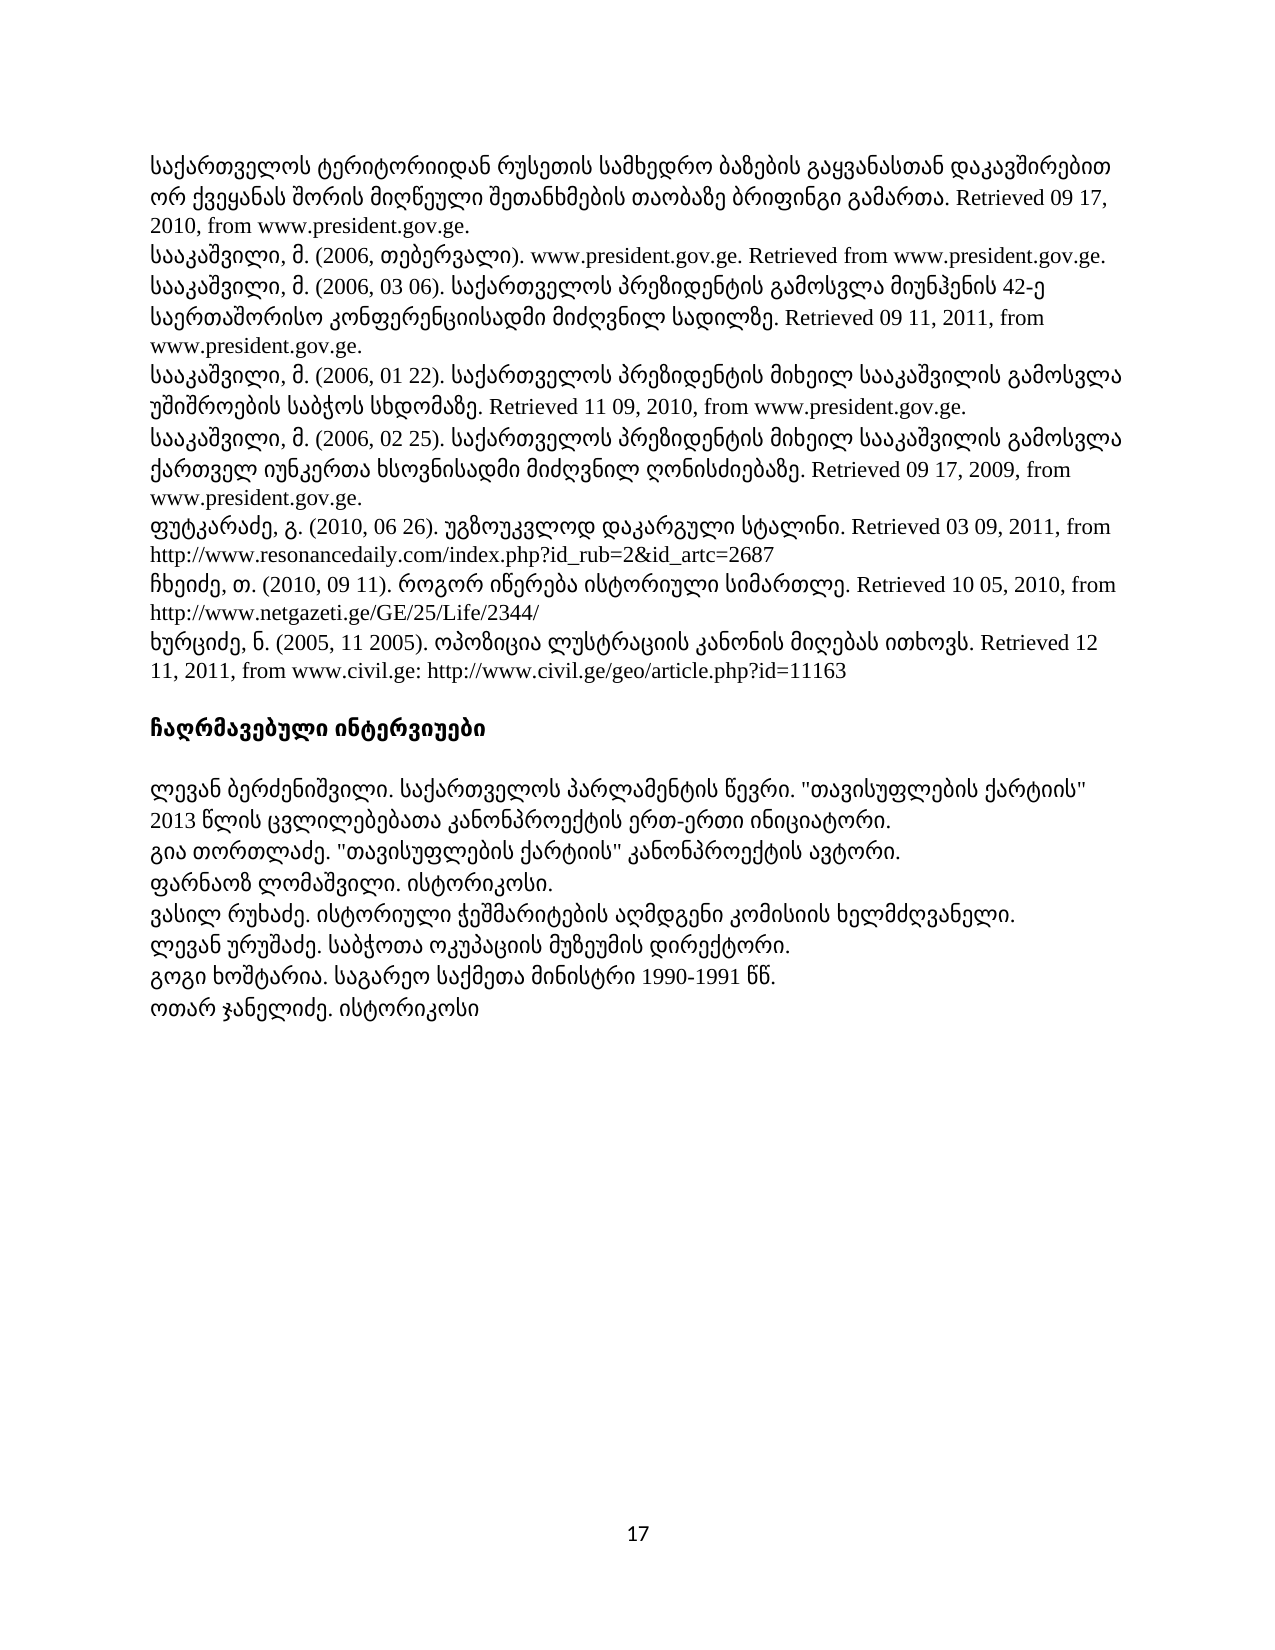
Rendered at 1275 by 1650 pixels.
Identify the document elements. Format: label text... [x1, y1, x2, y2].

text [150, 150, 1125, 683]
text ჩაღრმავებული ინტერვიუები [150, 712, 1125, 743]
text ლევან ბერძენიშვილი. საქართველოს პარლამენტის წევრი. "თავისუფლების ქარტიის" 2013 წლის ცვლილებებათა კანონპროექტის ერთ-ერთი ინიციატორი. გია თორთლაძე. "თავისუფლების ქარტიის" კანონპროექტის ავტორი. ფარნაოზ ლომაშვილი. ისტორიკოსი. ვასილ რუხაძე. ისტორიული ჭეშმარიტების აღმდგენი კომისიის ხელმძღვანელი. ლევან ურუშაძე. საბჭოთა ოკუპაციის მუზეუმის დირექტორი. გოგი ხოშტარია. საგარეო საქმეთა მინისტრი 1990-1991 წწ. ოთარ ჯანელიძე. ისტორიკოსი [150, 773, 1125, 1023]
